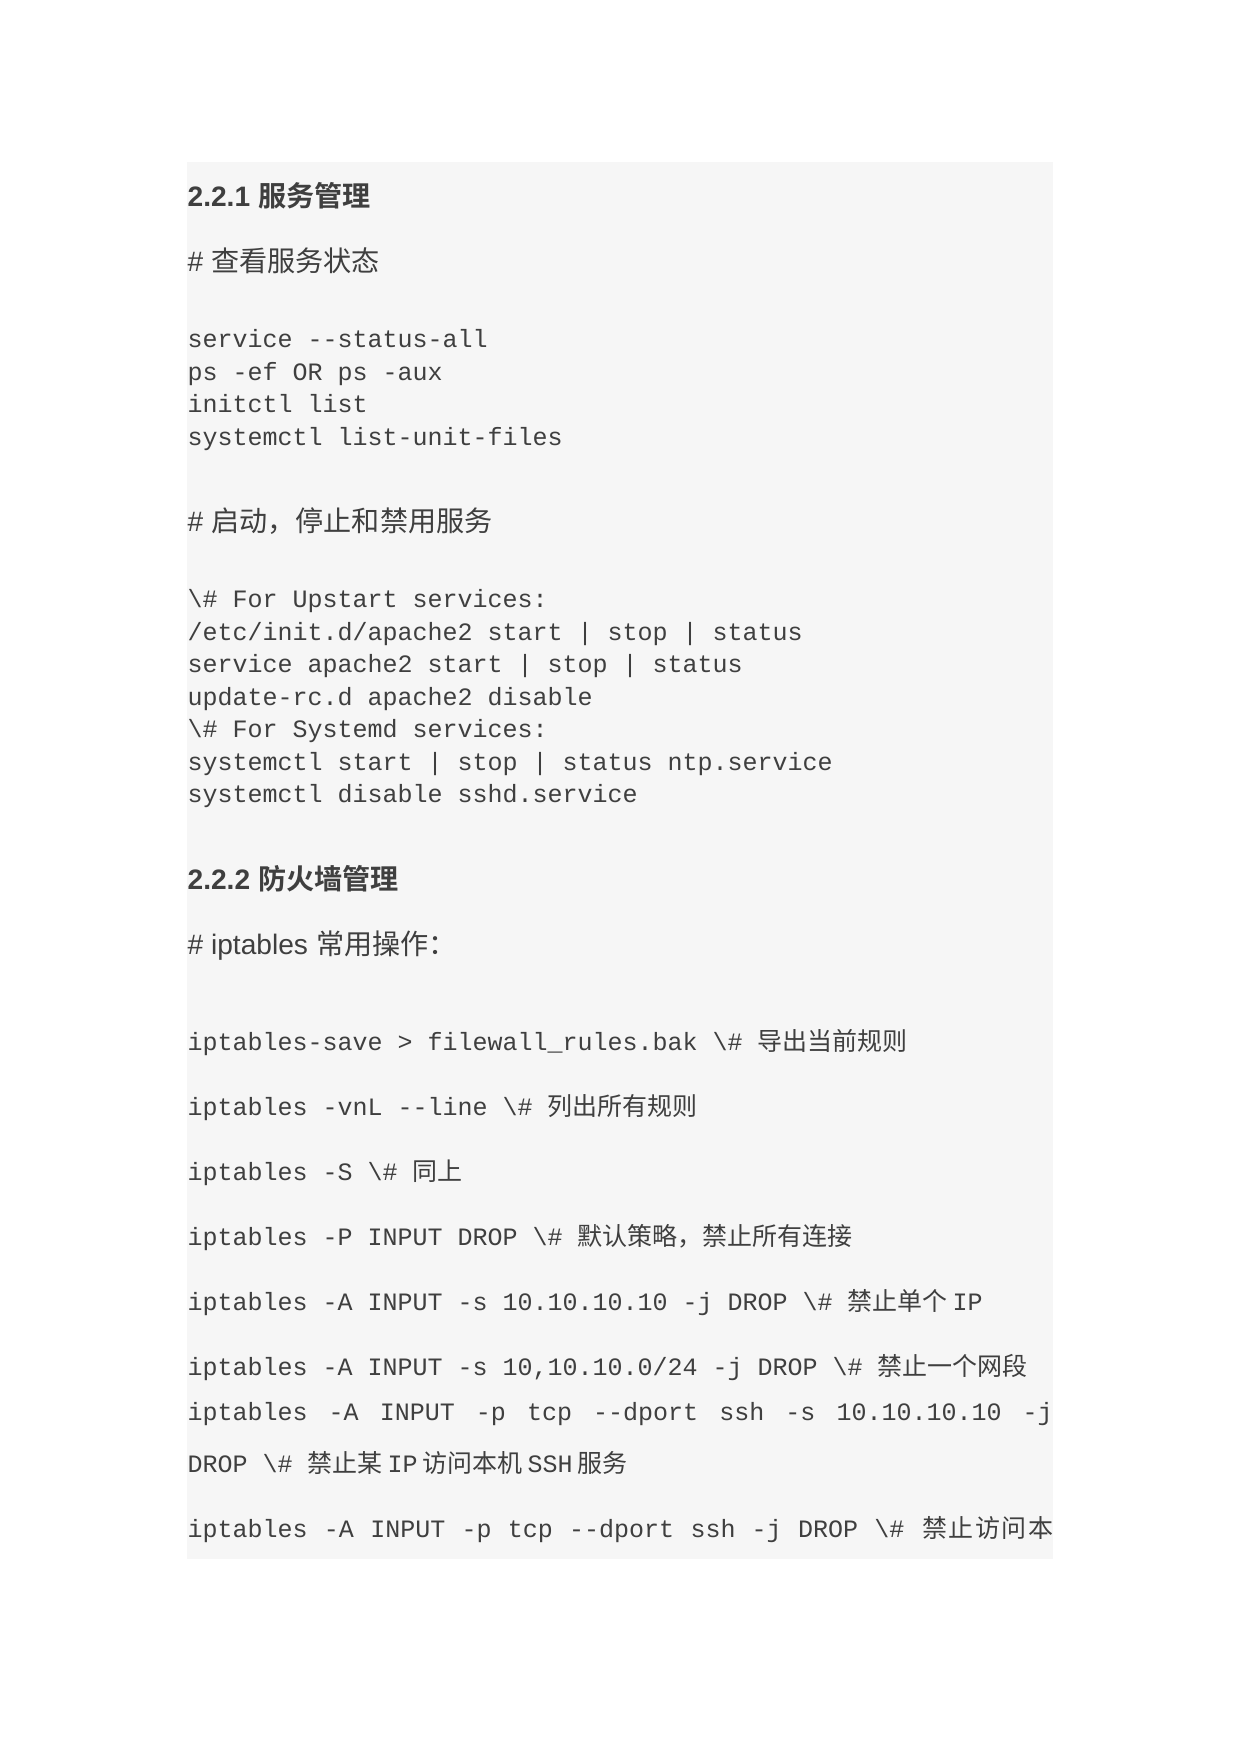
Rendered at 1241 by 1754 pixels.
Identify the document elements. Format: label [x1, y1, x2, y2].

text [187, 162, 1053, 1559]
